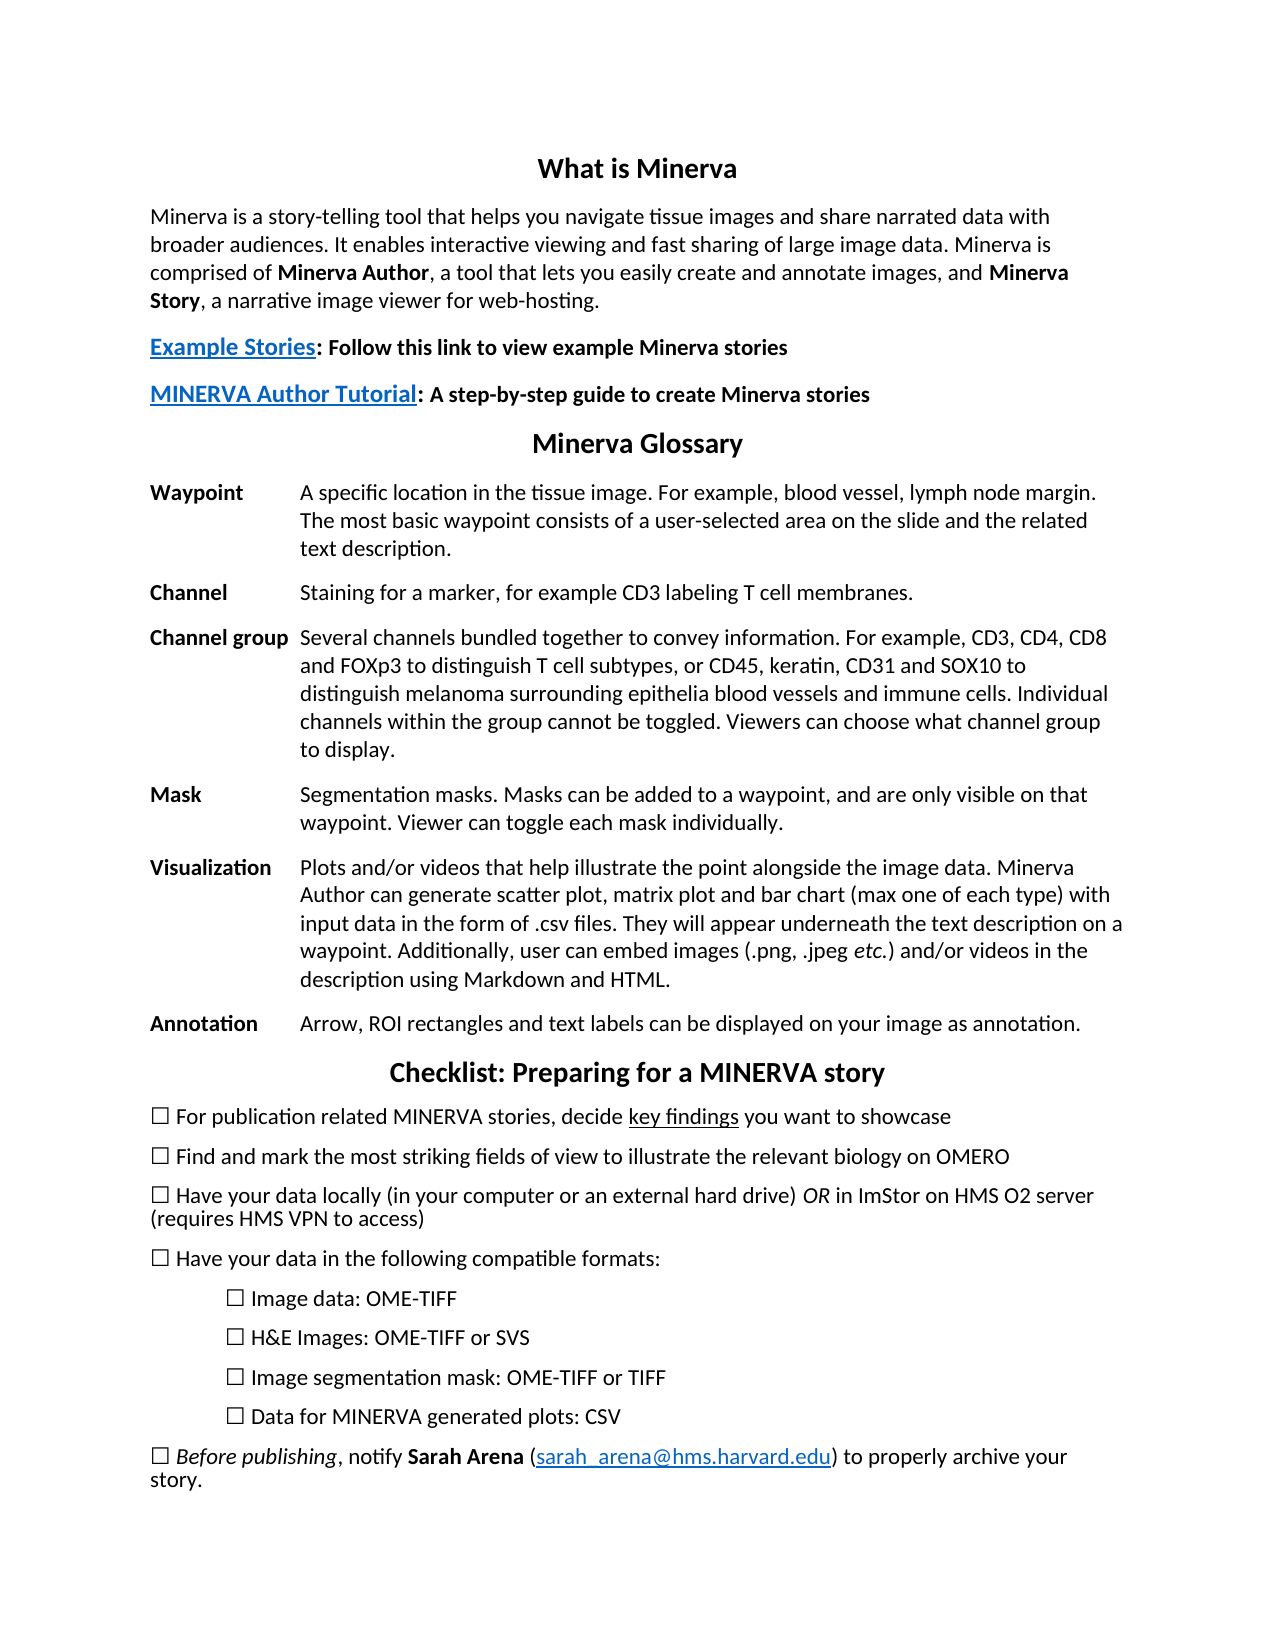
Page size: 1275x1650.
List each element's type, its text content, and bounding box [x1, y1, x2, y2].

text Waypoint A specific location in the tissue image. For example, blood vessel, lymph node margin. The most basic waypoint consists of a user-selected area on the slide and the related text description. [150, 478, 1125, 562]
text Minerva is a story-telling tool that helps you navigate tissue images and share narrated data with broader audiences. It enables interactive viewing and fast sharing of large image data. Minerva is comprised of Minerva Author, a tool that lets you easily create and annotate images, and Minerva Story, a narrative image viewer for web-hosting. [150, 202, 1125, 314]
text Annotation Arrow, ROI rectangles and text labels can be displayed on your image as annotation. [150, 1009, 1125, 1037]
text Example Stories: Follow this link to view example Minerva stories [150, 331, 1125, 362]
text Data for MINERVA generated plots: CSV [150, 1406, 1125, 1429]
text Image data: OME-TIFF [150, 1288, 1125, 1311]
text Find and mark the most striking fields of view to illustrate the relevant biology on OMERO [150, 1146, 1125, 1169]
text Mask Segmentation masks. Masks can be added to a waypoint, and are only visible on that waypoint. Viewer can toggle each mask individually. [150, 780, 1125, 836]
text Minerva Glossary [150, 425, 1125, 461]
text For publication related MINERVA stories, decide key findings you want to showcase [150, 1106, 1125, 1129]
text Channel Staining for a marker, for example CD3 labeling T cell membranes. [150, 578, 1125, 606]
text MINERVA Author Tutorial: A step-by-step guide to create Minerva stories [150, 378, 1125, 409]
text Have your data locally (in your computer or an external hard drive) OR in ImStor on HMS O2 server (requires HMS VPN to access) [150, 1186, 1125, 1231]
text Channel group Several channels bundled together to convey information. For example, CD3, CD4, CD8 and FOXp3 to distinguish T cell subtypes, or CD45, keratin, CD31 and SOX10 to distinguish melanoma surrounding epithelia blood vessels and immune cells. Individual channels within the group cannot be toggled. Viewers can choose what channel group to display. [150, 623, 1125, 763]
text What is Minerva [150, 150, 1125, 186]
text H&E Images: OME-TIFF or SVS [150, 1327, 1125, 1350]
text Checklist: Preparing for a MINERVA story [150, 1054, 1125, 1090]
text Have your data in the following compatible formats: [150, 1248, 1125, 1271]
text Image segmentation mask: OME-TIFF or TIFF [150, 1367, 1125, 1390]
text Visualization Plots and/or videos that help illustrate the point alongside the image data. Minerva Author can generate scatter plot, matrix plot and bar chart (max one of each type) with input data in the form of .csv files. They will appear underneath the text description on a waypoint. Additionally, user can embed images (.png, .jpeg etc.) and/or videos in the description using Markdown and HTML. [150, 853, 1125, 993]
text Before publishing, notify Sarah Arena (sarah_arena@hms.harvard.edu) to properly archive your story. [150, 1446, 1125, 1492]
